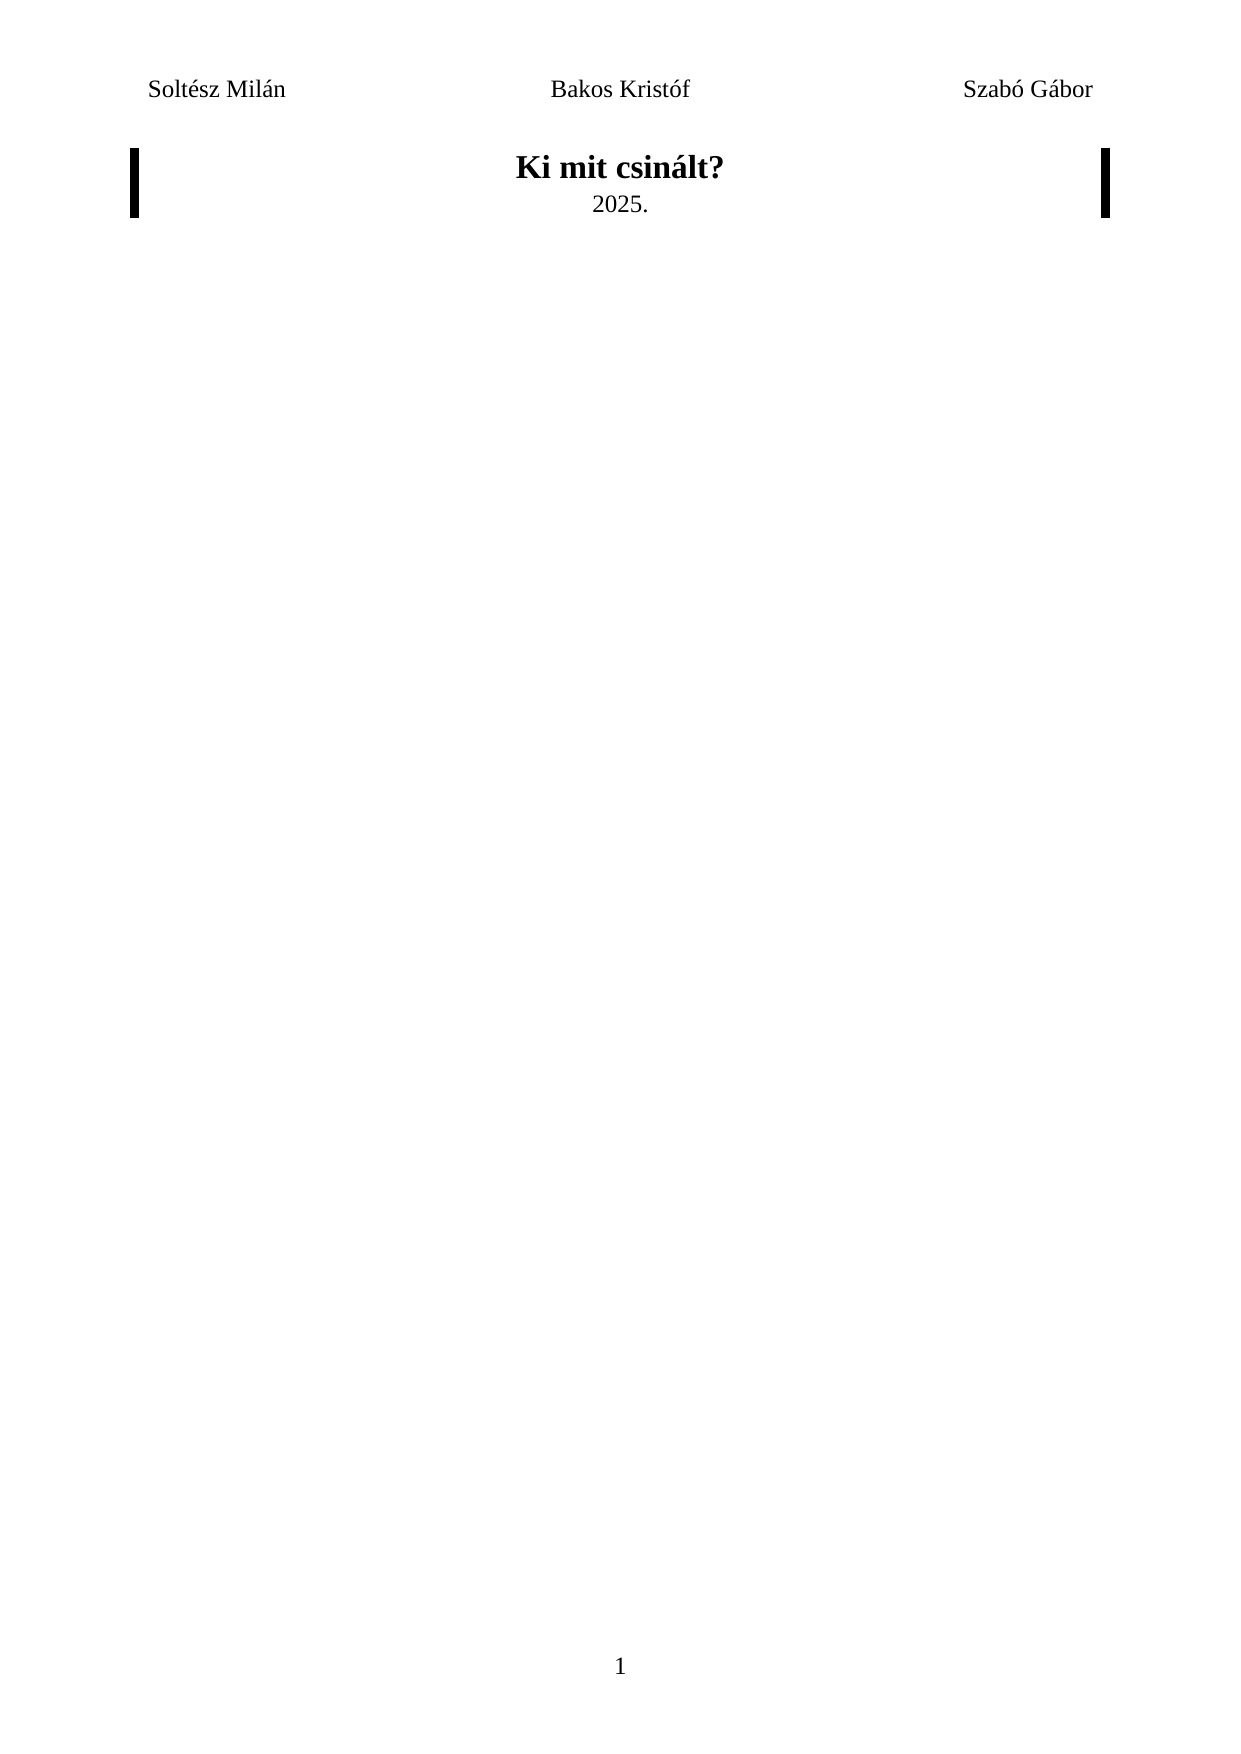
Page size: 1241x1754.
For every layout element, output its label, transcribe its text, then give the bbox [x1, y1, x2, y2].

text 2025. [139, 189, 1101, 218]
text Ki mit csinált? [148, 148, 1093, 186]
